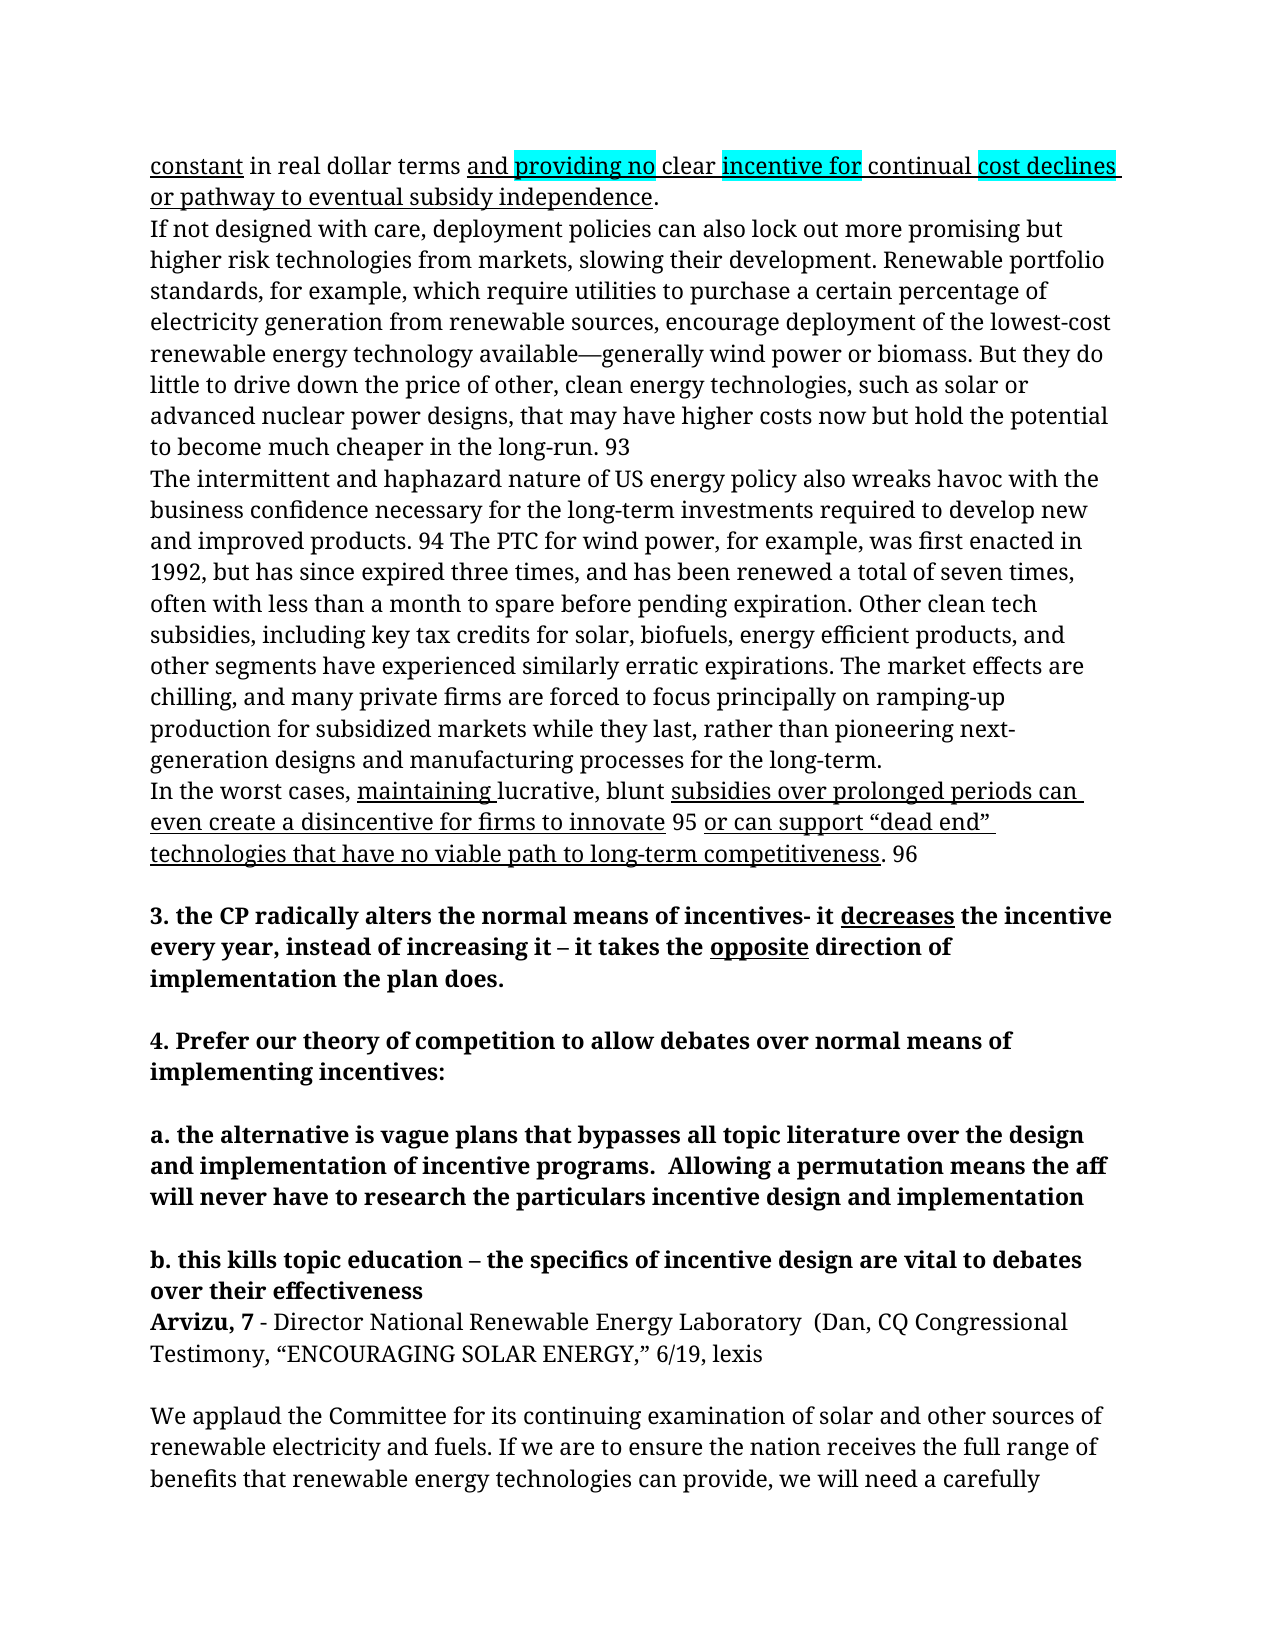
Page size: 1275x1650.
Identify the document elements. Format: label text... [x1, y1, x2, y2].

text The intermittent and haphazard nature of US energy policy also wreaks havoc with the business confidence necessary for the long-term investments required to develop new and improved products. 94 The PTC for wind power, for example, was first enacted in 1992, but has since expired three times, and has been renewed a total of seven times, often with less than a month to spare before pending expiration. Other clean tech subsidies, including key tax credits for solar, biofuels, energy efficient products, and other segments have experienced similarly erratic expirations. The market effects are chilling, and many private firms are forced to focus principally on ramping-up production for subsidized markets while they last, rather than pioneering next-generation designs and manufacturing processes for the long-term. [150, 462, 1125, 775]
text Arvizu, 7 - Director National Renewable Energy Laboratory (Dan, CQ Congressional Testimony, “ENCOURAGING SOLAR ENERGY,” 6/19, lexis [150, 1306, 1125, 1369]
text a. the alternative is vague plans that bypasses all topic literature over the design and implementation of incentive programs. Allowing a permutation means the aff will never have to research the particulars incentive design and implementation [150, 1119, 1125, 1212]
text 3. the CP radically alters the normal means of incentives- it decreases the incentive every year, instead of increasing it – it takes the opposite direction of implementation the plan does. [150, 900, 1125, 994]
text b. this kills topic education – the specifics of incentive design are vital to debates over their effectiveness [150, 1244, 1125, 1306]
text In the worst cases, maintaining lucrative, blunt subsidies over prolonged periods can even create a disincentive for firms to innovate 95 or can support “dead end” technologies that have no viable path to long-term competitiveness. 96 [150, 775, 1125, 869]
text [150, 150, 1125, 212]
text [150, 1400, 1125, 1494]
text If not designed with care, deployment policies can also lock out more promising but higher risk technologies from markets, slowing their development. Renewable portfolio standards, for example, which require utilities to purchase a certain percentage of electricity generation from renewable sources, encourage deployment of the lowest-cost renewable energy technology available—generally wind power or biomass. But they do little to drive down the price of other, clean energy technologies, such as solar or advanced nuclear power designs, that may have higher costs now but hold the potential to become much cheaper in the long-run. 93 [150, 212, 1125, 462]
text 4. Prefer our theory of competition to allow debates over normal means of implementing incentives: [150, 1025, 1125, 1087]
